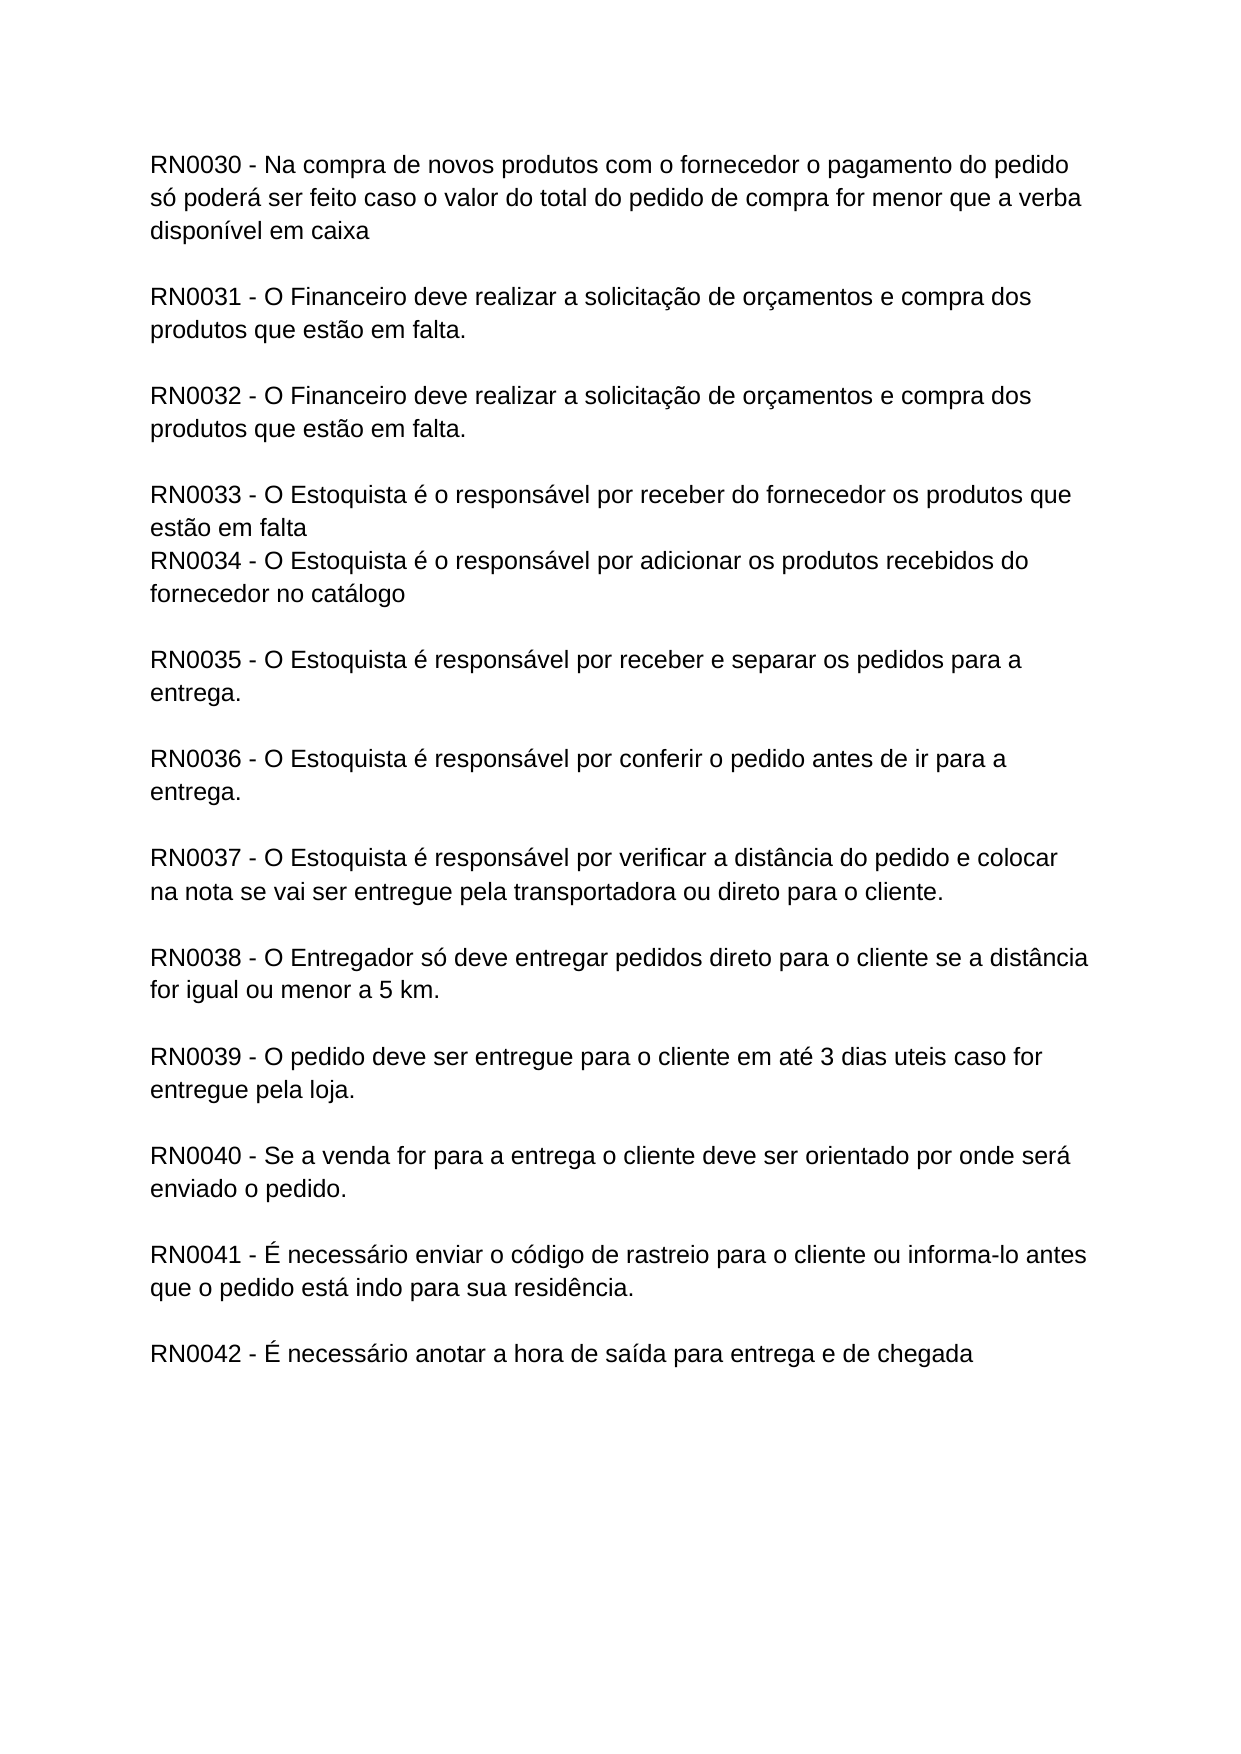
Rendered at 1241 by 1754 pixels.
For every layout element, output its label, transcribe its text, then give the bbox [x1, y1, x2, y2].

text RN0037 - O Estoquista é responsável por verificar a distância do pedido e colocar na nota se vai ser entregue pela transportadora ou direto para o cliente. [150, 843, 1090, 905]
text RN0039 - O pedido deve ser entregue para o cliente em até 3 dias uteis caso for entregue pela loja. [150, 1042, 1090, 1103]
text RN0042 - É necessário anotar a hora de saída para entrega e de chegada [150, 1339, 1090, 1367]
text RN0033 - O Estoquista é o responsável por receber do fornecedor os produtos que estão em falta [150, 480, 1090, 542]
text RN0035 - O Estoquista é responsável por receber e separar os pedidos para a entrega. [150, 645, 1090, 707]
text RN0030 - Na compra de novos produtos com o fornecedor o pagamento do pedido só poderá ser feito caso o valor do total do pedido de compra for menor que a verba disponível em caixa [150, 150, 1090, 245]
text RN0032 - O Financeiro deve realizar a solicitação de orçamentos e compra dos produtos que estão em falta. [150, 381, 1090, 443]
text RN0038 - O Entregador só deve entregar pedidos direto para o cliente se a distância for igual ou menor a 5 km. [150, 942, 1090, 1004]
text RN0031 - O Financeiro deve realizar a solicitação de orçamentos e compra dos produtos que estão em falta. [150, 282, 1090, 344]
text RN0036 - O Estoquista é responsável por conferir o pedido antes de ir para a entrega. [150, 744, 1090, 806]
text RN0041 - É necessário enviar o código de rastreio para o cliente ou informa-lo antes que o pedido está indo para sua residência. [150, 1240, 1090, 1301]
text RN0040 - Se a venda for para a entrega o cliente deve ser orientado por onde será enviado o pedido. [150, 1141, 1090, 1202]
text RN0034 - O Estoquista é o responsável por adicionar os produtos recebidos do fornecedor no catálogo [150, 546, 1090, 608]
